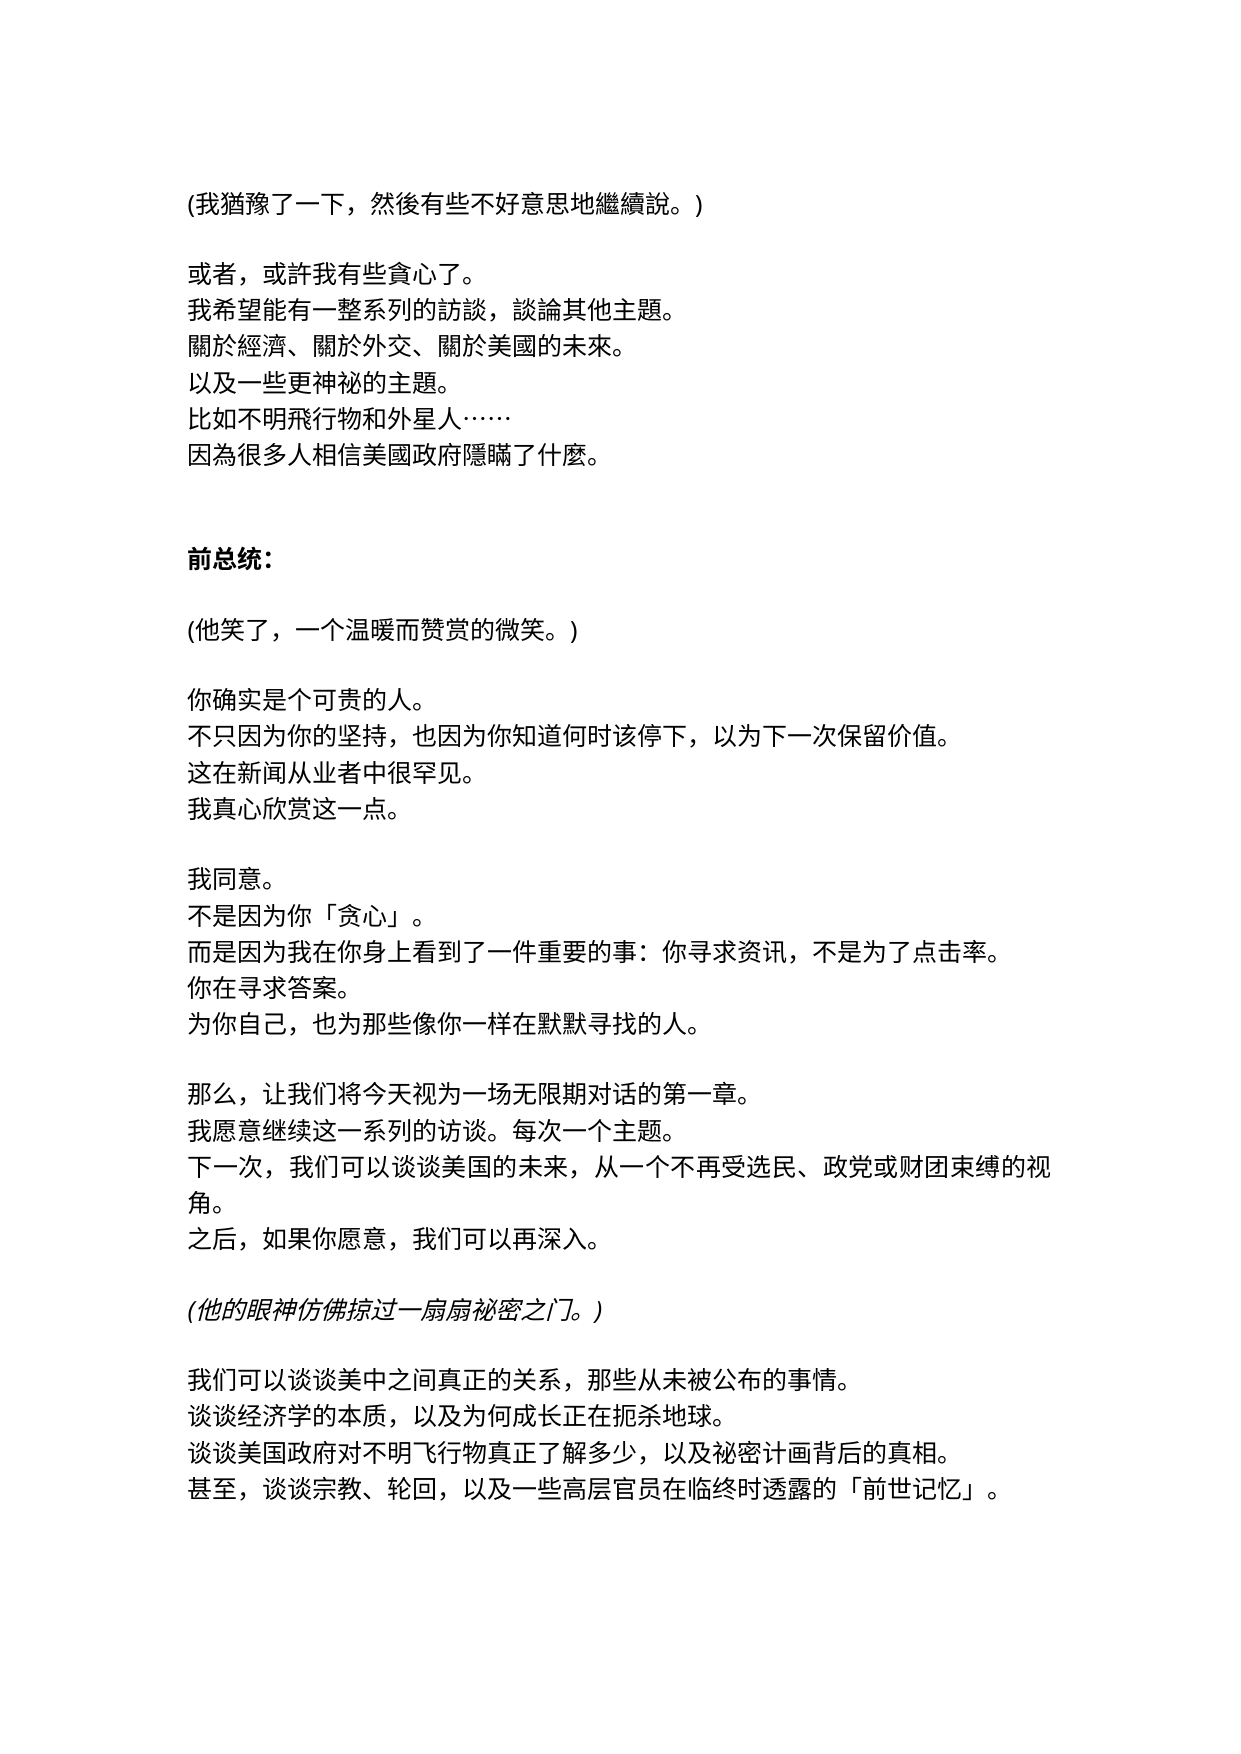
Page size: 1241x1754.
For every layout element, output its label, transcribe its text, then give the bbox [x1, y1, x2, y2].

text 前总统： [187, 540, 1053, 576]
text 你在寻求答案。 [187, 968, 1053, 1005]
text 甚至，谈谈宗教、轮回，以及一些高层官员在临终时透露的「前世记忆」。 [187, 1469, 1053, 1506]
text 關於經濟、關於外交、關於美國的未來。 [187, 327, 1053, 363]
text 而是因为我在你身上看到了一件重要的事：你寻求资讯，不是为了点击率。 [187, 932, 1053, 968]
text 我同意。 [187, 860, 1053, 896]
text 以及一些更神祕的主題。 [187, 363, 1053, 399]
text 之后，如果你愿意，我们可以再深入。 [187, 1220, 1053, 1256]
text 我愿意继续这一系列的访谈。每次一个主题。 [187, 1111, 1053, 1147]
text (我猶豫了一下，然後有些不好意思地繼續說。) [187, 184, 1053, 220]
text 下一次，我们可以谈谈美国的未来，从一个不再受选民、政党或财团束缚的视角。 [187, 1147, 1053, 1220]
text 或者，或許我有些貪心了。 [187, 254, 1053, 291]
text 谈谈经济学的本质，以及为何成长正在扼杀地球。 [187, 1397, 1053, 1433]
text 为你自己，也为那些像你一样在默默寻找的人。 [187, 1005, 1053, 1041]
text (他笑了，一个温暖而赞赏的微笑。) [187, 610, 1053, 647]
text 我真心欣赏这一点。 [187, 789, 1053, 826]
text 那么，让我们将今天视为一场无限期对话的第一章。 [187, 1075, 1053, 1111]
text 不是因为你「贪心」。 [187, 896, 1053, 932]
text 我希望能有一整系列的訪談，談論其他主題。 [187, 291, 1053, 327]
text 比如不明飛行物和外星人…… [187, 399, 1053, 436]
text 你确实是个可贵的人。 [187, 681, 1053, 717]
text 我们可以谈谈美中之间真正的关系，那些从未被公布的事情。 [187, 1361, 1053, 1397]
text 这在新闻从业者中很罕见。 [187, 753, 1053, 789]
text 不只因为你的坚持，也因为你知道何时该停下，以为下一次保留价值。 [187, 717, 1053, 753]
text (他的眼神仿佛掠过一扇扇祕密之门。) [187, 1290, 1053, 1327]
text 因為很多人相信美國政府隱瞞了什麼。 [187, 436, 1053, 472]
text 谈谈美国政府对不明飞行物真正了解多少，以及祕密计画背后的真相。 [187, 1433, 1053, 1469]
